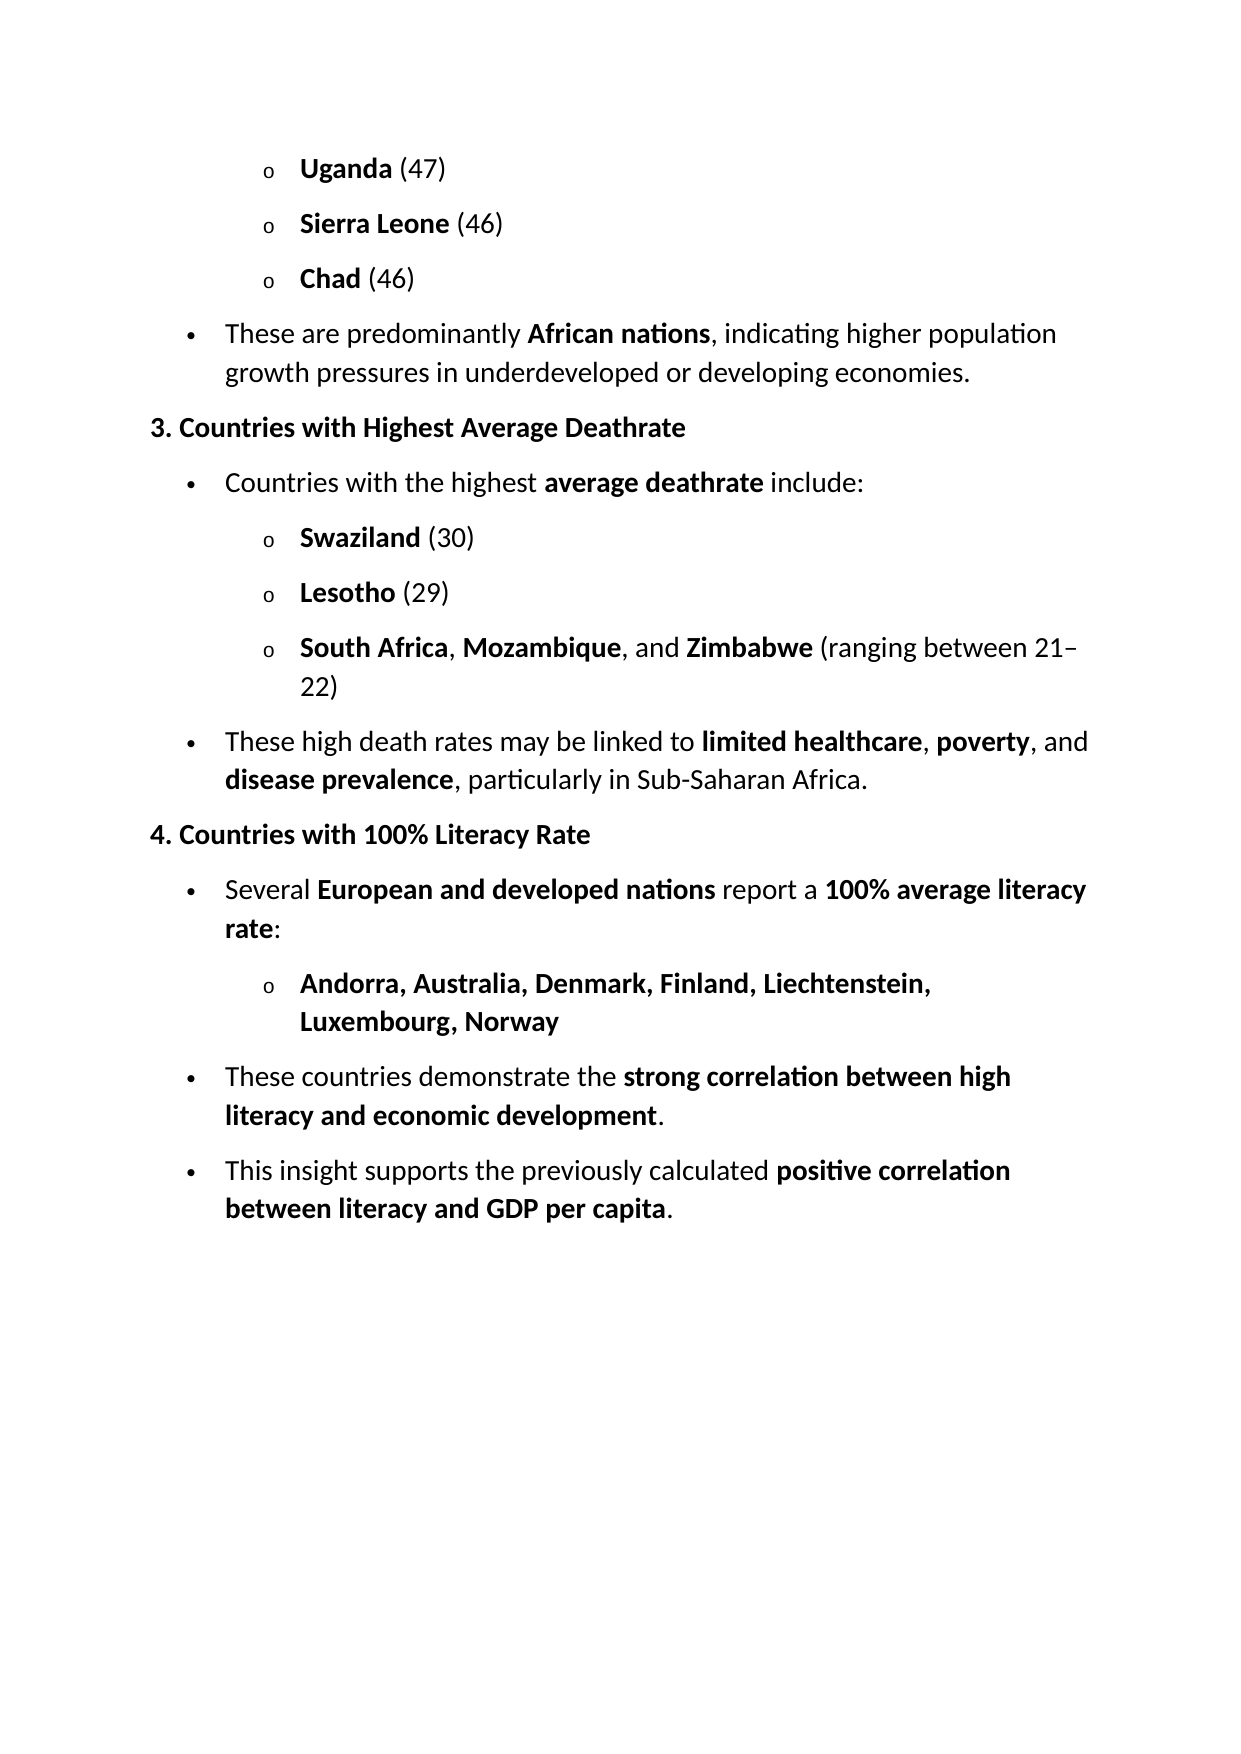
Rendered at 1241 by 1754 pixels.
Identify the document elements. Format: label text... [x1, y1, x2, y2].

list South Africa, Mozambique, and Zimbabwe (ranging between 21–22) [262, 629, 1090, 703]
list Sierra Leone (46) [262, 205, 1090, 241]
list Lesotho (29) [262, 574, 1090, 610]
text 4. Countries with 100% Literacy Rate [150, 816, 1090, 852]
list These countries demonstrate the strong correlation between high literacy and economic development. [187, 1058, 1090, 1133]
text 3. Countries with Highest Average Deathrate [150, 409, 1090, 444]
list These high death rates may be linked to limited healthcare, poverty, and disease prevalence, particularly in Sub-Saharan Africa. [187, 723, 1090, 797]
list Andorra, Australia, Denmark, Finland, Liechtenstein, Luxembourg, Norway [262, 965, 1090, 1039]
list Chad (46) [262, 260, 1090, 296]
list Swaziland (30) [262, 519, 1090, 555]
list Countries with the highest average deathrate include: [187, 464, 1090, 499]
list Uganda (47) [262, 150, 1090, 186]
list Several European and developed nations report a 100% average literacy rate: [187, 871, 1090, 946]
list These are predominantly African nations, indicating higher population growth pressures in underdeveloped or developing economies. [187, 315, 1090, 389]
list This insight supports the previously calculated positive correlation between literacy and GDP per capita. [187, 1152, 1090, 1226]
